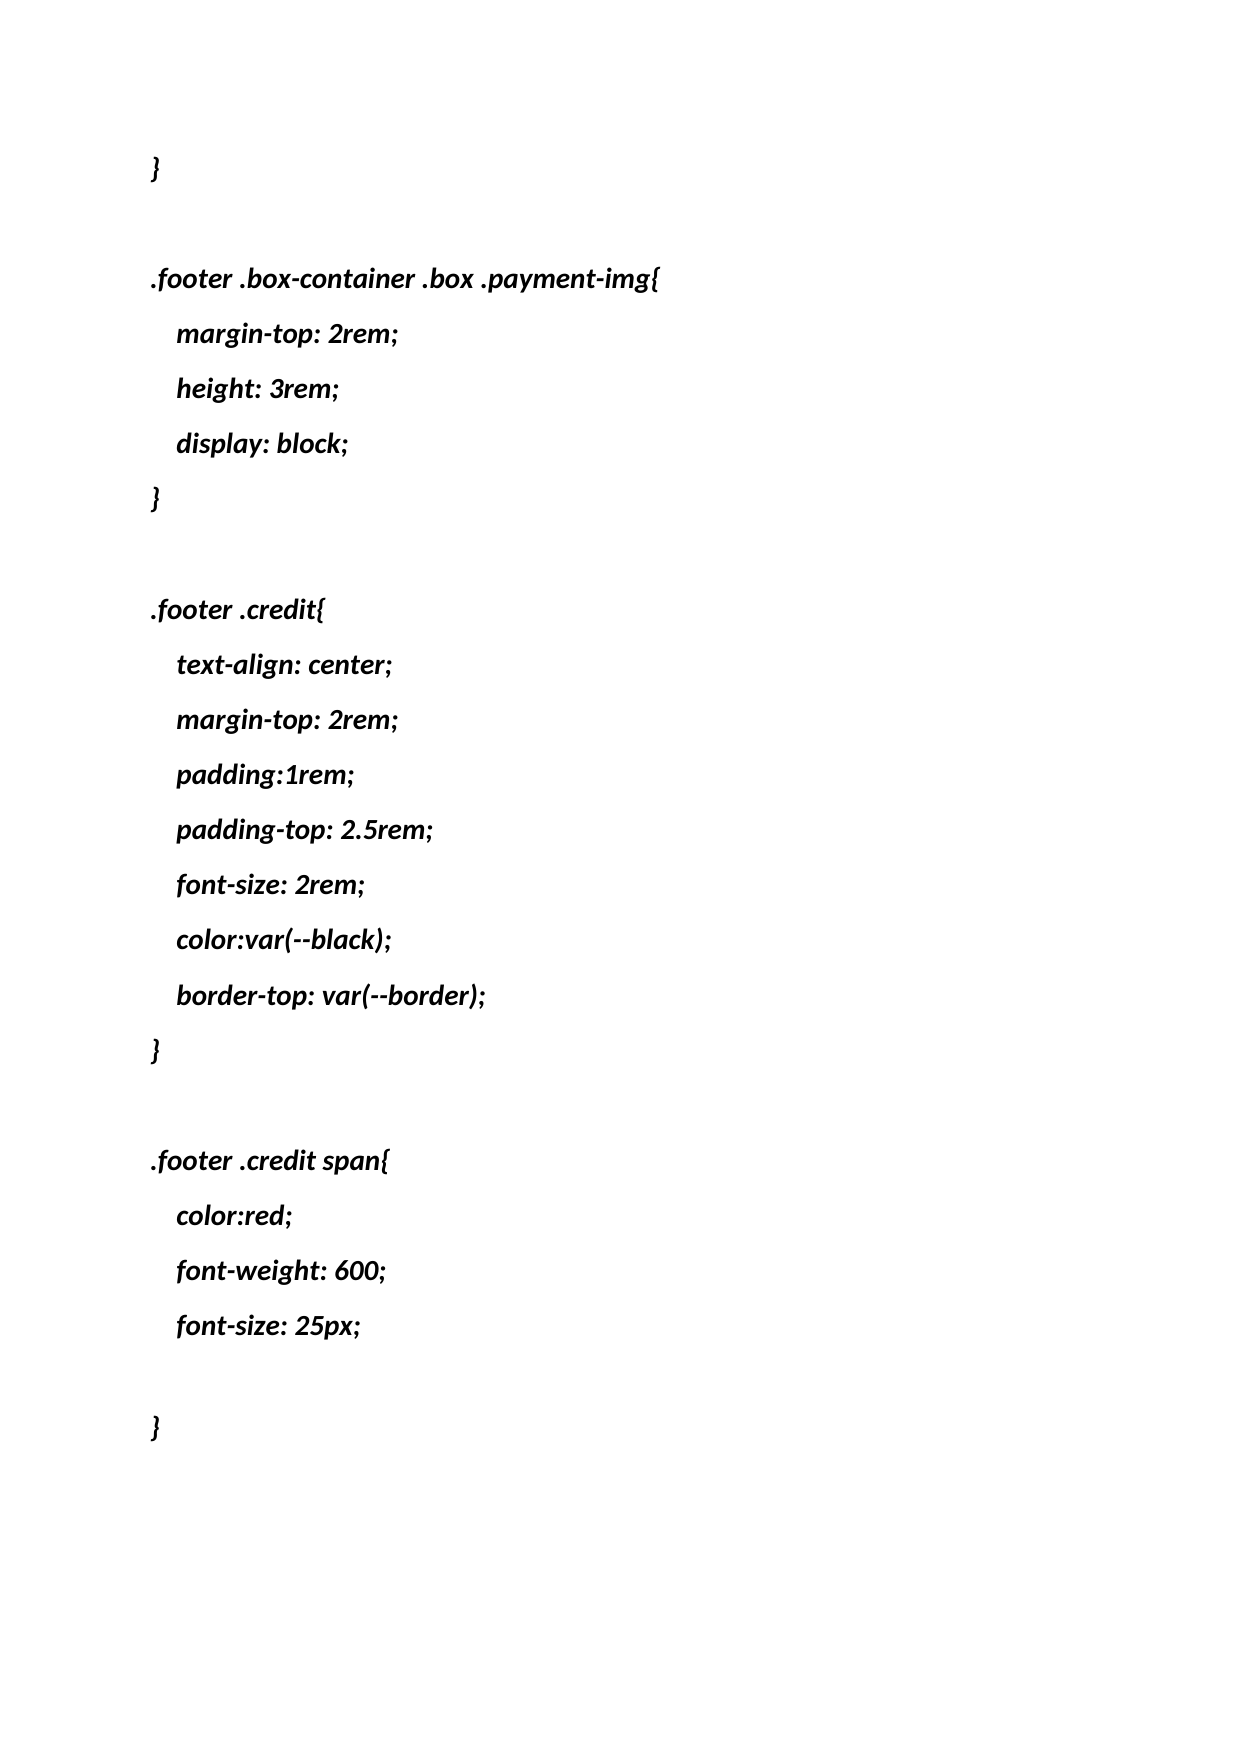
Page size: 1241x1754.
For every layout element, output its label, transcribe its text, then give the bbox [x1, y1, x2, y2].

text color:var(--black); [150, 921, 1090, 957]
text } [150, 1409, 1090, 1445]
text border-top: var(--border); [150, 977, 1090, 1012]
text font-weight: 600; [150, 1252, 1090, 1288]
text } [150, 481, 1090, 516]
text margin-top: 2rem; [150, 315, 1090, 351]
text text-align: center; [150, 646, 1090, 682]
text padding-top: 2.5rem; [150, 811, 1090, 847]
text font-size: 2rem; [150, 866, 1090, 902]
text height: 3rem; [150, 370, 1090, 406]
text padding:1rem; [150, 756, 1090, 792]
text } [150, 150, 1090, 186]
text .footer .credit{ [150, 591, 1090, 626]
text .footer .box-container .box .payment-img{ [150, 260, 1090, 296]
text margin-top: 2rem; [150, 701, 1090, 737]
text display: block; [150, 426, 1090, 461]
text .footer .credit span{ [150, 1142, 1090, 1177]
text color:red; [150, 1197, 1090, 1233]
text font-size: 25px; [150, 1307, 1090, 1343]
text } [150, 1032, 1090, 1067]
